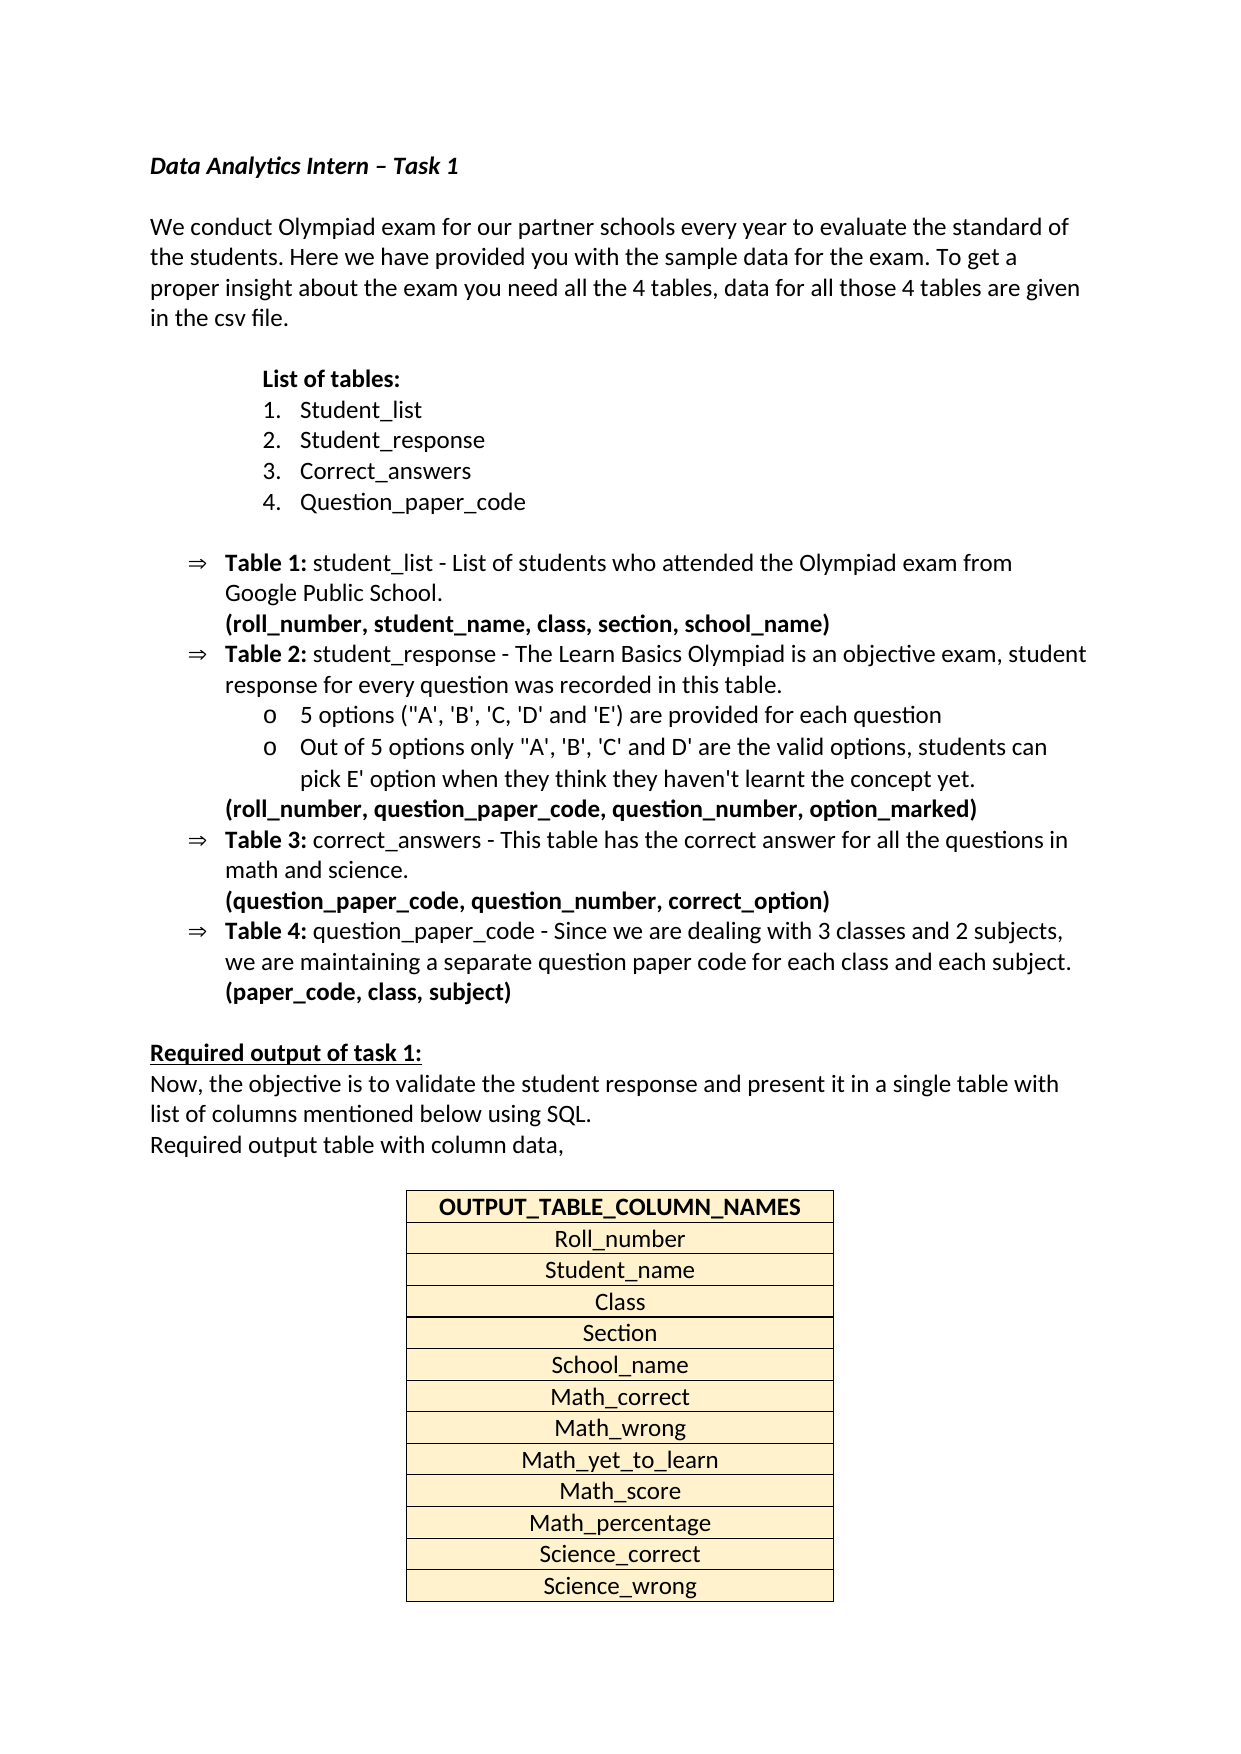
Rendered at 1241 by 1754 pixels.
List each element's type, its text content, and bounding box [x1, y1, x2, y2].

table_cell School_name [407, 1349, 833, 1379]
table_cell Math_wrong [407, 1412, 833, 1443]
list (question_paper_code, question_number, correct_option) [225, 885, 1090, 916]
list Table 2: student_response - The Learn Basics Olympiad is an objective exam, student response for every question was recorded in this table. [187, 638, 1090, 699]
text Now, the objective is to validate the student response and present it in a single table with list of columns mentioned below using SQL. [150, 1068, 1090, 1129]
text Required output table with column data, [150, 1129, 1090, 1160]
table_cell Science_correct [407, 1539, 833, 1569]
table_cell Student_name [407, 1254, 833, 1285]
table_cell Math_score [407, 1475, 833, 1506]
table_cell Class [407, 1286, 833, 1316]
text Data Analytics Intern – Task 1 [150, 150, 1090, 181]
list (paper_code, class, subject) [225, 977, 1090, 1007]
table_cell Math_yet_to_learn [407, 1444, 833, 1474]
list Table 1: student_list - List of students who attended the Olympiad exam from Google Public School. [187, 547, 1090, 608]
table_cell Science_wrong [407, 1570, 833, 1601]
list Student_response [262, 425, 1090, 455]
list Student_list [262, 394, 1090, 425]
list 5 options ("A', 'B', 'C, 'D' and 'E') are provided for each question [262, 699, 1090, 731]
text List of tables: [262, 364, 1090, 394]
table_cell Roll_number [407, 1223, 833, 1253]
list (roll_number, student_name, class, section, school_name) [225, 608, 1090, 638]
text Required output of task 1: [150, 1038, 1090, 1068]
table_header OUTPUT_TABLE_COLUMN_NAMES [407, 1191, 833, 1222]
table_cell Math_percentage [407, 1507, 833, 1537]
list Table 3: correct_answers - This table has the correct answer for all the questions in math and science. [187, 824, 1090, 885]
list Question_paper_code [262, 486, 1090, 516]
text (roll_number, question_paper_code, question_number, option_marked) [225, 793, 1090, 824]
list Out of 5 options only "A', 'B', 'C' and D' are the valid options, students can pick E' option when they think they haven't learnt the concept yet. [262, 731, 1090, 793]
list Correct_answers [262, 455, 1090, 486]
text We conduct Olympiad exam for our partner schools every year to evaluate the standard of the students. Here we have provided you with the sample data for the exam. To get a proper insight about the exam you need all the 4 tables, data for all those 4 tables are given in the csv file. [150, 211, 1090, 333]
list Table 4: question_paper_code - Since we are dealing with 3 classes and 2 subjects, we are maintaining a separate question paper code for each class and each subject. [187, 916, 1090, 977]
table_cell Section [407, 1318, 833, 1348]
table_cell Math_correct [407, 1381, 833, 1411]
